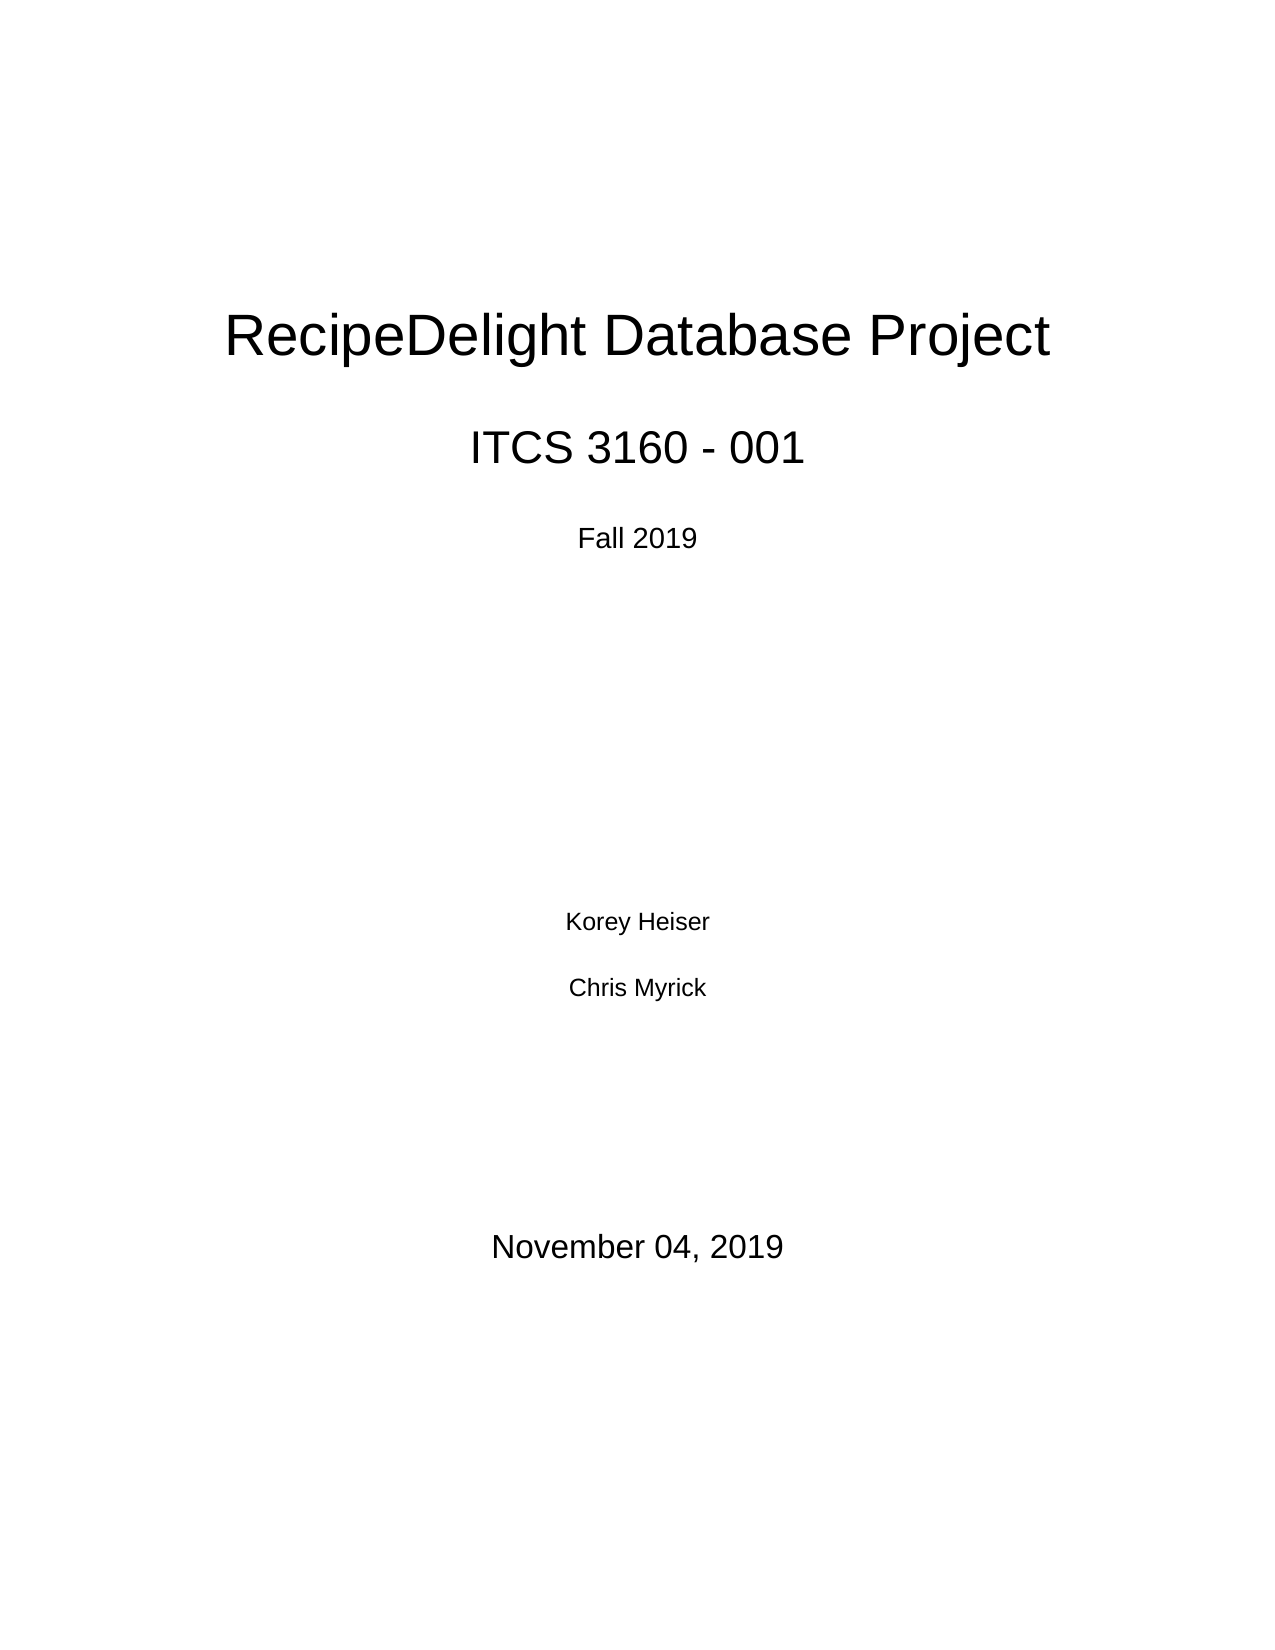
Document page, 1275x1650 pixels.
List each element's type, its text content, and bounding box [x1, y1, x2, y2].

text November 04, 2019 [150, 1227, 1125, 1266]
text Korey Heiser [150, 907, 1125, 936]
text Chris Myrick [150, 973, 1125, 1002]
text ITCS 3160 - 001 [150, 421, 1125, 474]
text Fall 2019 [150, 521, 1125, 555]
text RecipeDelight Database Project [150, 300, 1125, 367]
